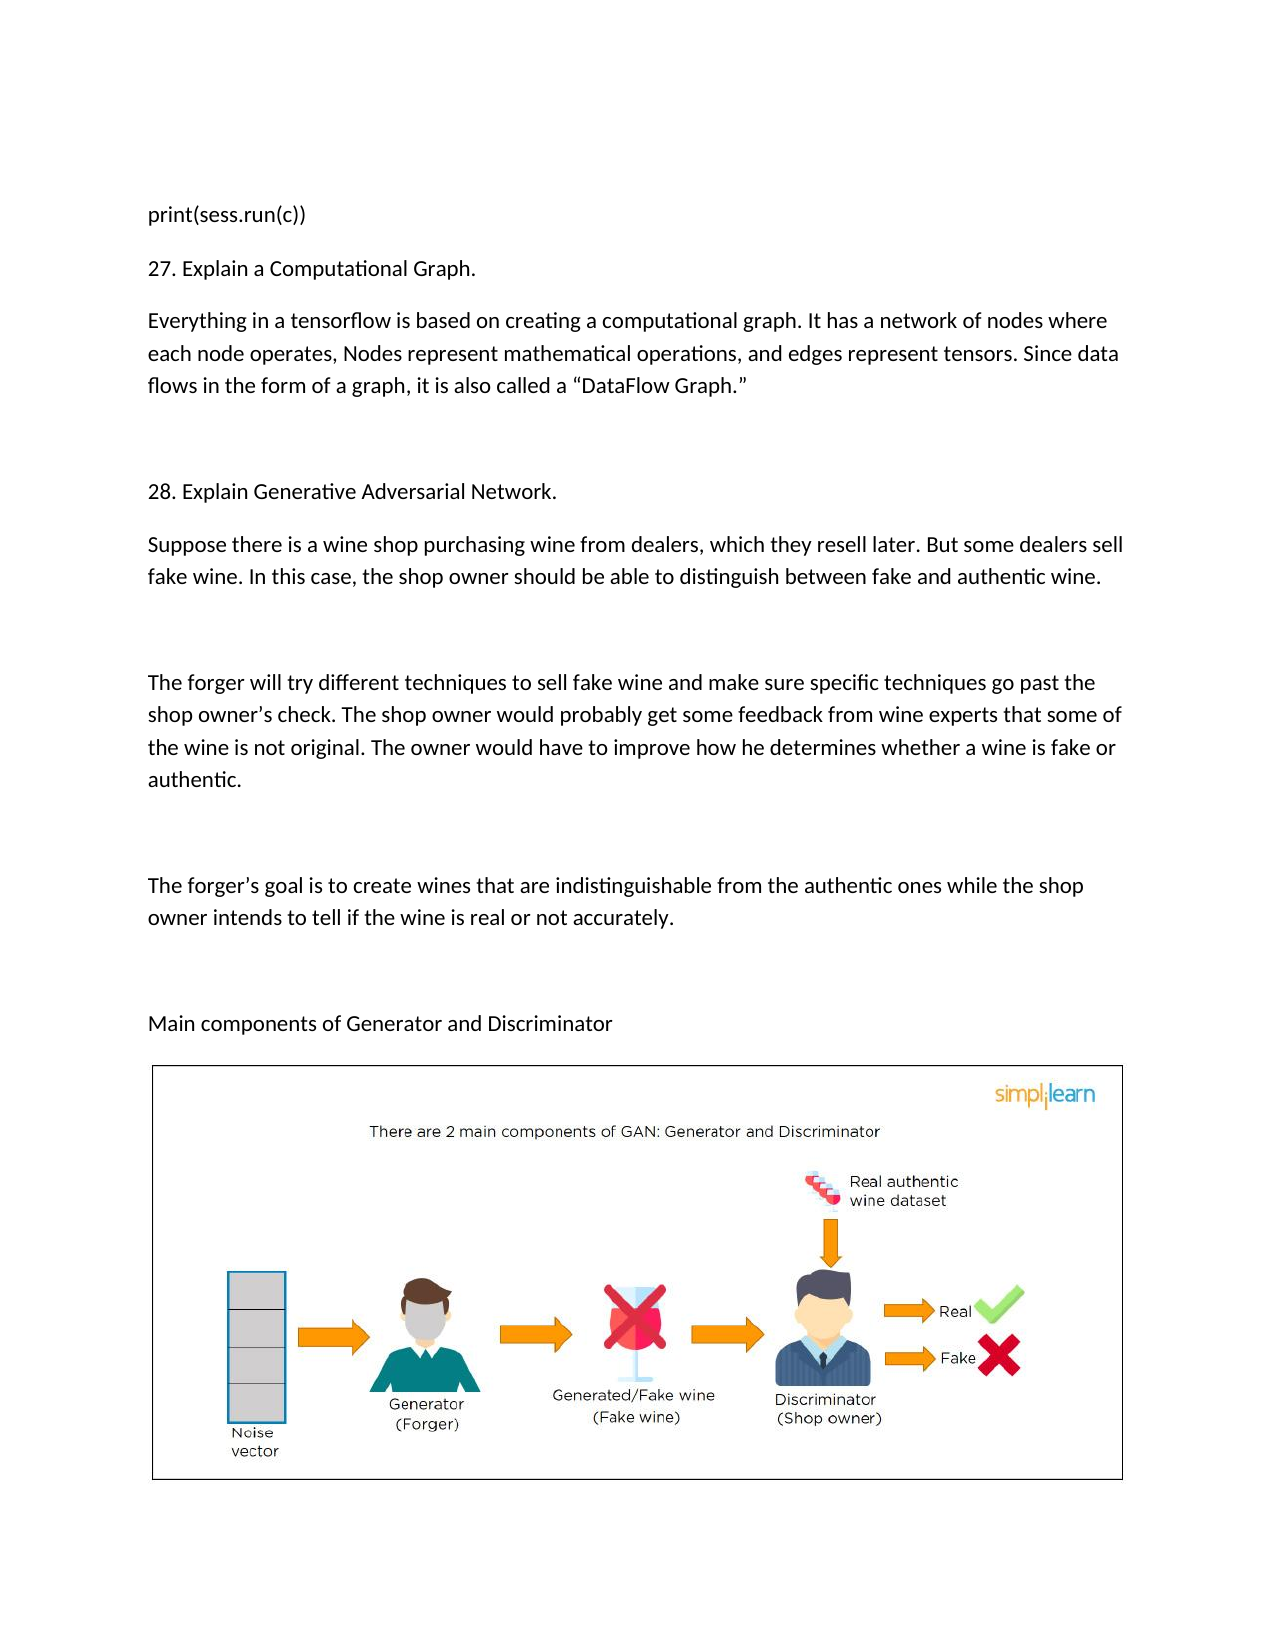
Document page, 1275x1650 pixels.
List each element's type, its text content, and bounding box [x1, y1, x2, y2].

text The forger will try different techniques to sell fake wine and make sure specific techniques go past the shop owner’s check. The shop owner would probably get some feedback from wine experts that some of the wine is not original. The owner would have to improve how he determines whether a wine is fake or authentic. [148, 668, 1127, 793]
text 28. Explain Generative Adversarial Network. [148, 477, 1127, 505]
text Everything in a tensorflow is based on creating a computational graph. It has a network of nodes where each node operates, Nodes represent mathematical operations, and edges represent tensors. Since data flows in the form of a graph, it is also called a “DataFlow Graph.” [148, 307, 1127, 399]
text Suppose there is a wine shop purchasing wine from dealers, which they resell later. But some dealers sell fake wine. In this case, the shop owner should be able to distinguish between fake and authentic wine. [148, 530, 1127, 590]
text Main components of Generator and Discriminator [148, 1009, 1127, 1037]
picture [147, 1062, 1128, 1484]
text 27. Explain a Computational Graph. [148, 254, 1127, 282]
text print(sess.run(c)) [148, 201, 1127, 229]
text The forger’s goal is to create wines that are indistinguishable from the authentic ones while the shop owner intends to tell if the wine is real or not accurately. [148, 871, 1127, 931]
